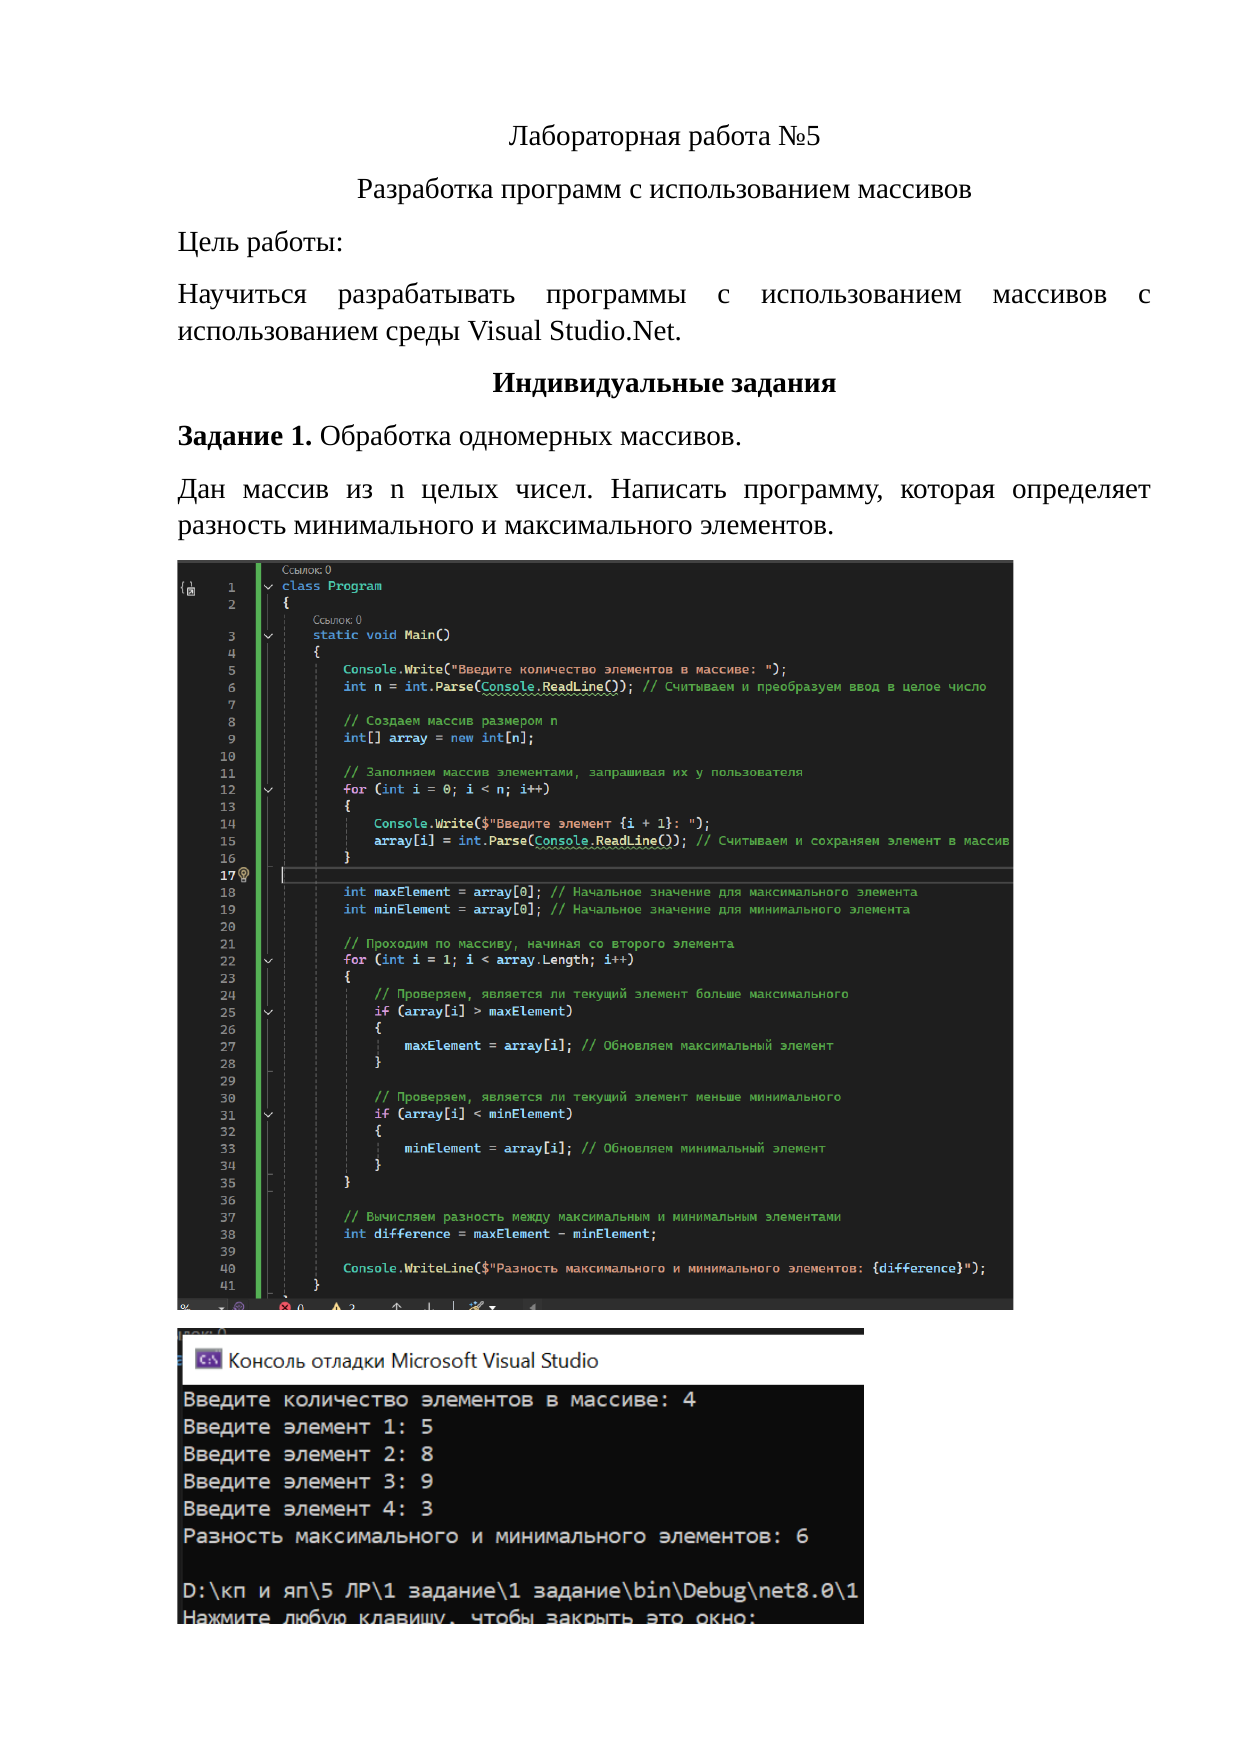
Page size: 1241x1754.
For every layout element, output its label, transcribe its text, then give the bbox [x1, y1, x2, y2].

text Дан массив из n целых чисел. Написать программу, которая определяет разность минимального и максимального элементов. [177, 471, 1152, 541]
text Научиться разрабатывать программы с использованием массивов с использованием среды Visual Studio.Net. [177, 277, 1152, 346]
text Разработка программ с использованием массивов [177, 171, 1152, 204]
text Цель работы: [177, 224, 1152, 257]
picture [177, 560, 1014, 1310]
text Задание 1. Обработка одномерных массивов. [177, 418, 1152, 452]
text Индивидуальные задания [177, 366, 1152, 399]
text Лабораторная работа №5 [177, 118, 1152, 152]
picture [177, 1328, 864, 1624]
